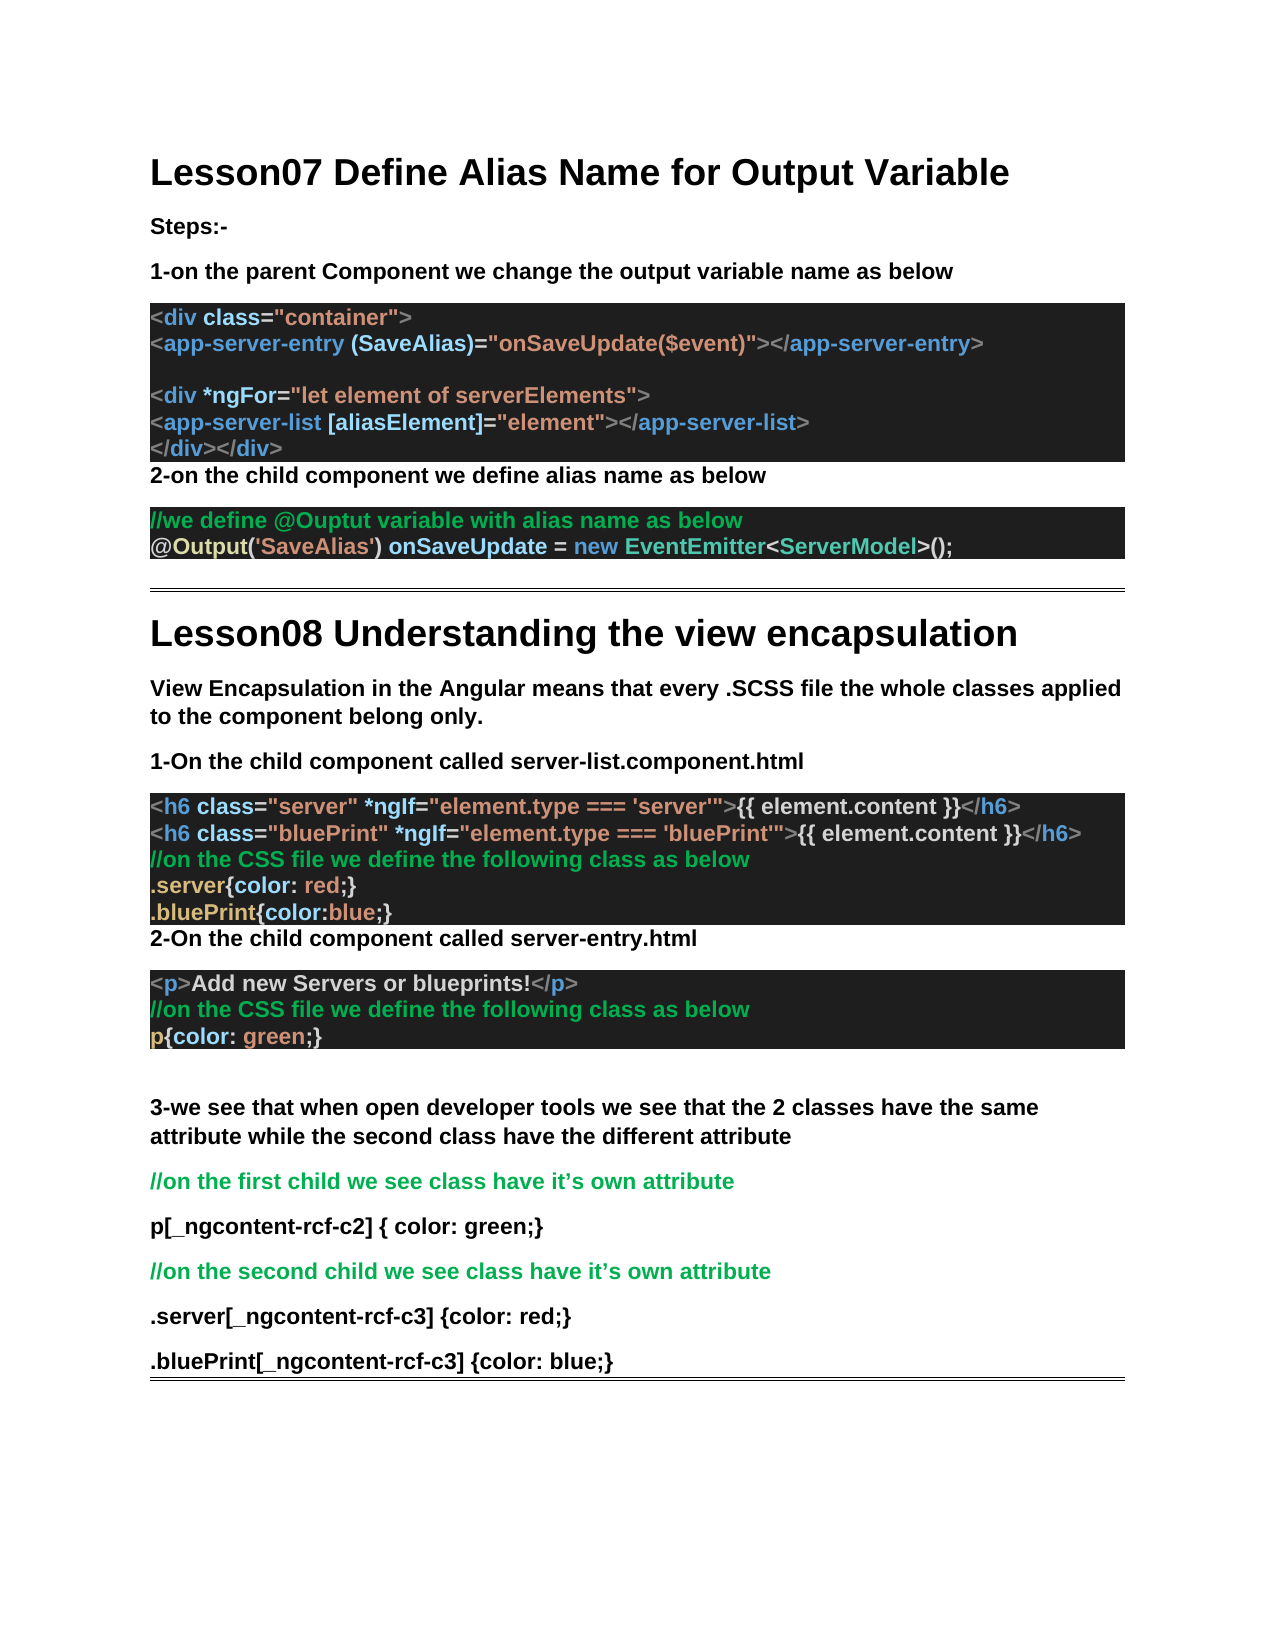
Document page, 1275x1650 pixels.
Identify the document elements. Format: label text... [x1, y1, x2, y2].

text <div *ngFor="let element of serverElements"> [150, 382, 1125, 409]
text .server[_ngcontent-rcf-c3] {color: red;} [150, 1303, 1125, 1329]
text <p>Add new Servers or blueprints!</p> [150, 970, 1125, 996]
text View Encapsulation in the Angular means that every .SCSS file the whole classes applied to the component belong only. [150, 674, 1125, 729]
text //on the first child we see class have it’s own attribute [150, 1168, 1125, 1194]
text <div class="container"> [150, 303, 1125, 330]
text //we define @Ouptut variable with alias name as below @Output('SaveAlias') onSaveUpdate = new EventEmitter<ServerModel>(); [150, 507, 1125, 559]
text .bluePrint{color:blue;} [150, 898, 1125, 925]
text 1-On the child component called server-list.component.html [150, 748, 1125, 774]
text //on the CSS file we define the following class as below [150, 846, 1125, 872]
text //on the CSS file we define the following class as below [150, 996, 1125, 1023]
text 2-On the child component called server-entry.html [150, 925, 1125, 951]
text <h6 class="server" *ngIf="element.type === 'server'">{{ element.content }}</h6> [150, 793, 1125, 819]
text .server{color: red;} [150, 872, 1125, 898]
text p[_ngcontent-rcf-c2] { color: green;} [150, 1213, 1125, 1239]
text 2-on the child component we define alias name as below [150, 462, 1125, 488]
text p{color: green;} [150, 1023, 1125, 1049]
text 3-we see that when open developer tools we see that the 2 classes have the same attribute while the second class have the different attribute [150, 1094, 1125, 1149]
text .bluePrint[_ngcontent-rcf-c3] {color: blue;} [150, 1348, 1125, 1377]
text 1-on the parent Component we change the output variable name as below [150, 258, 1125, 285]
text <app-server-entry (SaveAlias)="onSaveUpdate($event)"></app-server-entry> [150, 330, 1125, 356]
text //on the second child we see class have it’s own attribute [150, 1258, 1125, 1284]
text Steps:- [150, 213, 1125, 239]
text <app-server-list [aliasElement]="element"></app-server-list> [150, 409, 1125, 435]
text Lesson07 Define Alias Name for Output Variable [150, 150, 1125, 193]
text </div></div> [150, 435, 1125, 462]
text <h6 class="bluePrint" *ngIf="element.type === 'bluePrint'">{{ element.content }}</h6> [150, 819, 1125, 846]
text Lesson08 Understanding the view encapsulation [150, 611, 1125, 654]
